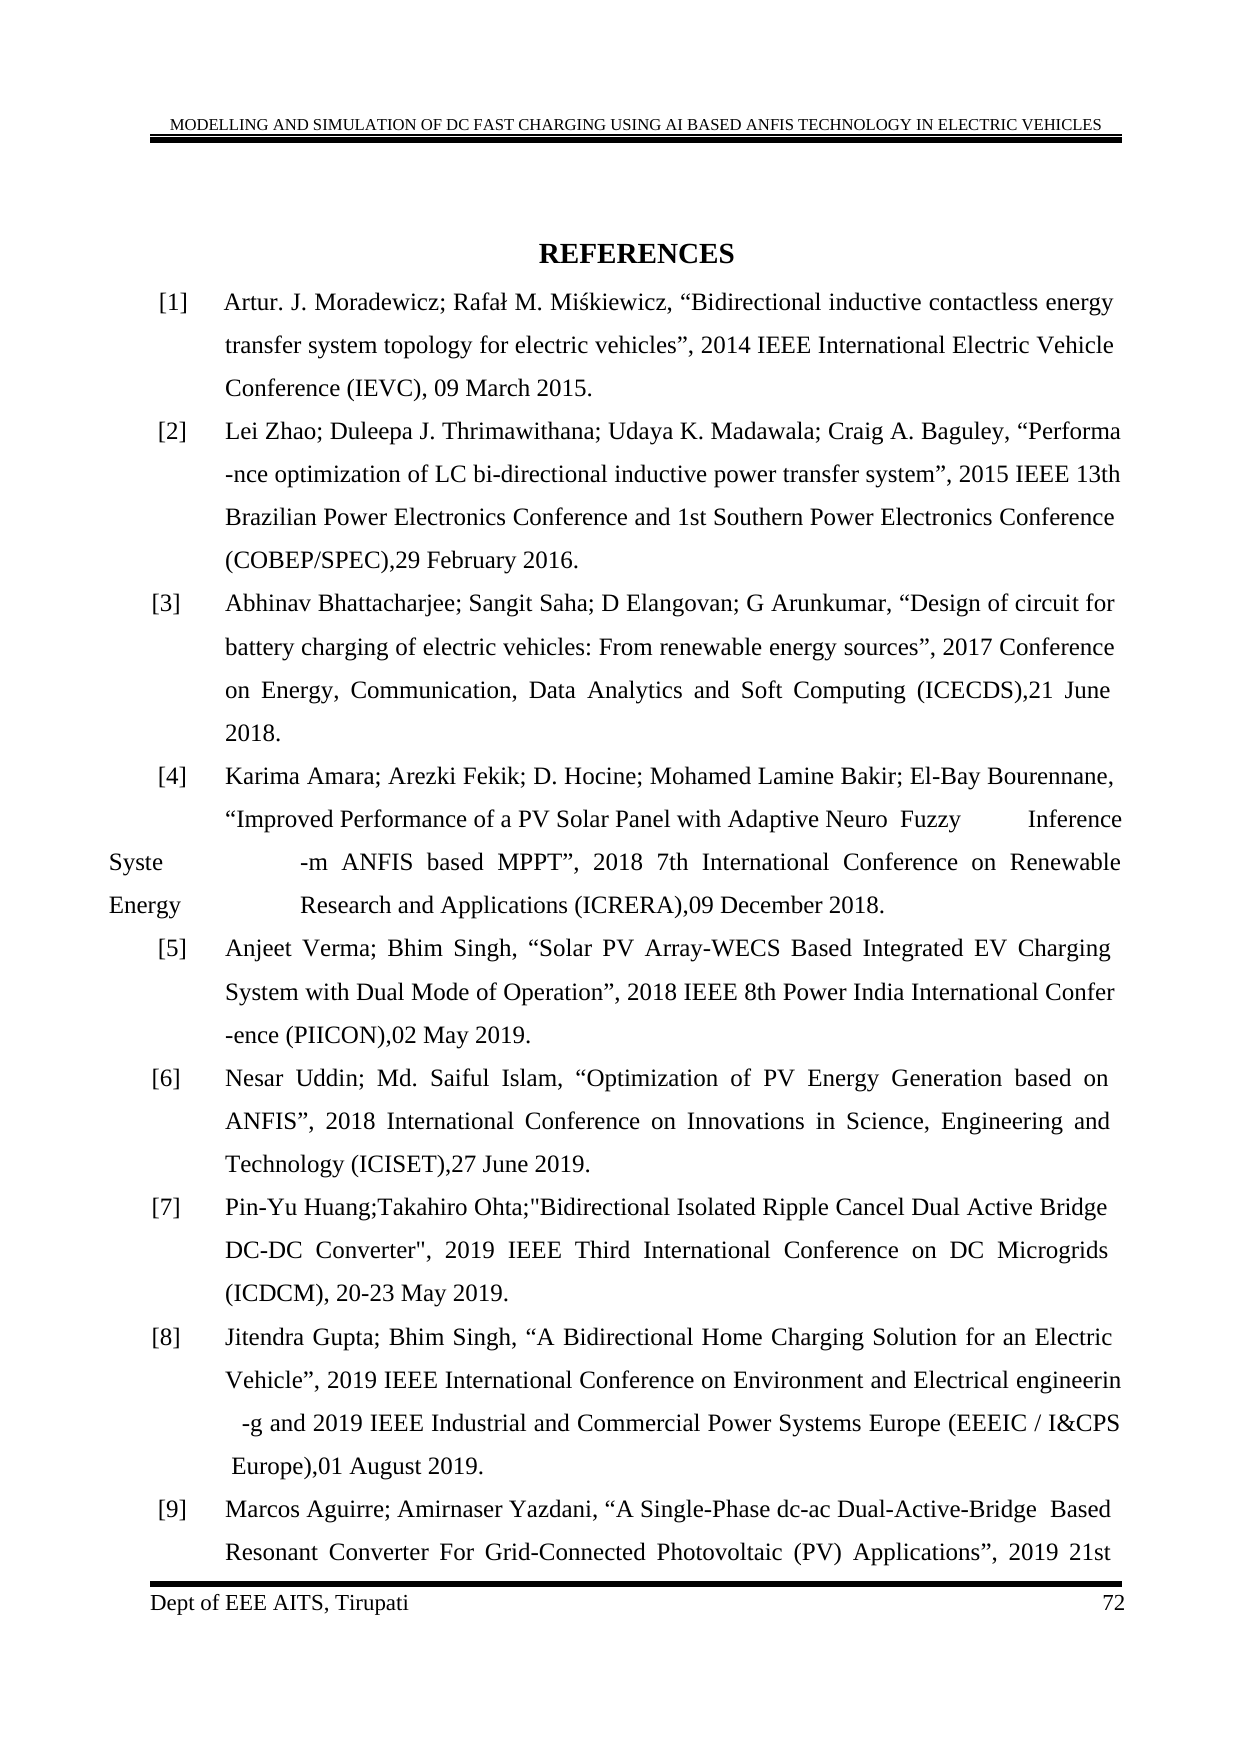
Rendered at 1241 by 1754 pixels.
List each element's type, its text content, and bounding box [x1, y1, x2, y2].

text [1] Artur. J. Moradewicz; Rafał M. Miśkiewicz, “Bidirectional inductive contactless energy transfer system topology for electric vehicles”, 2014 IEEE International Electric Vehicle Conference (IEVC), 09 March 2015. [109, 287, 1122, 402]
text [5] Anjeet Verma; Bhim Singh, “Solar PV Array-WECS Based Integrated EV Charging System with Dual Mode of Operation”, 2018 IEEE 8th Power India International Confer -ence (PIICON),02 May 2019. [109, 933, 1122, 1048]
text [8] Jitendra Gupta; Bhim Singh, “A Bidirectional Home Charging Solution for an Electric Vehicle”, 2019 IEEE International Conference on Environment and Electrical engineerin -g and 2019 IEEE Industrial and Commercial Power Systems Europe (EEEIC / I&CPS Europe),01 August 2019. [109, 1322, 1122, 1480]
text [2] Lei Zhao; Duleepa J. Thrimawithana; Udaya K. Madawala; Craig A. Baguley, “Performa -nce optimization of LC bi-directional inductive power transfer system”, 2015 IEEE 13th Brazilian Power Electronics Conference and 1st Southern Power Electronics Conference (COBEP/SPEC),29 February 2016. [109, 416, 1122, 574]
text REFERENCES [109, 236, 1122, 270]
text [6] Nesar Uddin; Md. Saiful Islam, “Optimization of PV Energy Generation based on ANFIS”, 2018 International Conference on Innovations in Science, Engineering and Technology (ICISET),27 June 2019. [109, 1063, 1122, 1178]
text [7] Pin-Yu Huang;Takahiro Ohta;"Bidirectional Isolated Ripple Cancel Dual Active Bridge DC-DC Converter", 2019 IEEE Third International Conference on DC Microgrids (ICDCM), 20-23 May 2019. [109, 1192, 1122, 1307]
text [3] Abhinav Bhattacharjee; Sangit Saha; D Elangovan; G Arunkumar, “Design of circuit for battery charging of electric vehicles: From renewable energy sources”, 2017 Conference on Energy, Communication, Data Analytics and Soft Computing (ICECDS),21 June 2018. [109, 588, 1122, 747]
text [109, 1494, 1122, 1566]
text [4] Karima Amara; Arezki Fekik; D. Hocine; Mohamed Lamine Bakir; El-Bay Bourennane, “Improved Performance of a PV Solar Panel with Adaptive Neuro Fuzzy Inference Syste -m ANFIS based MPPT”, 2018 7th International Conference on Renewable Energy Research and Applications (ICRERA),09 December 2018. [109, 761, 1122, 919]
